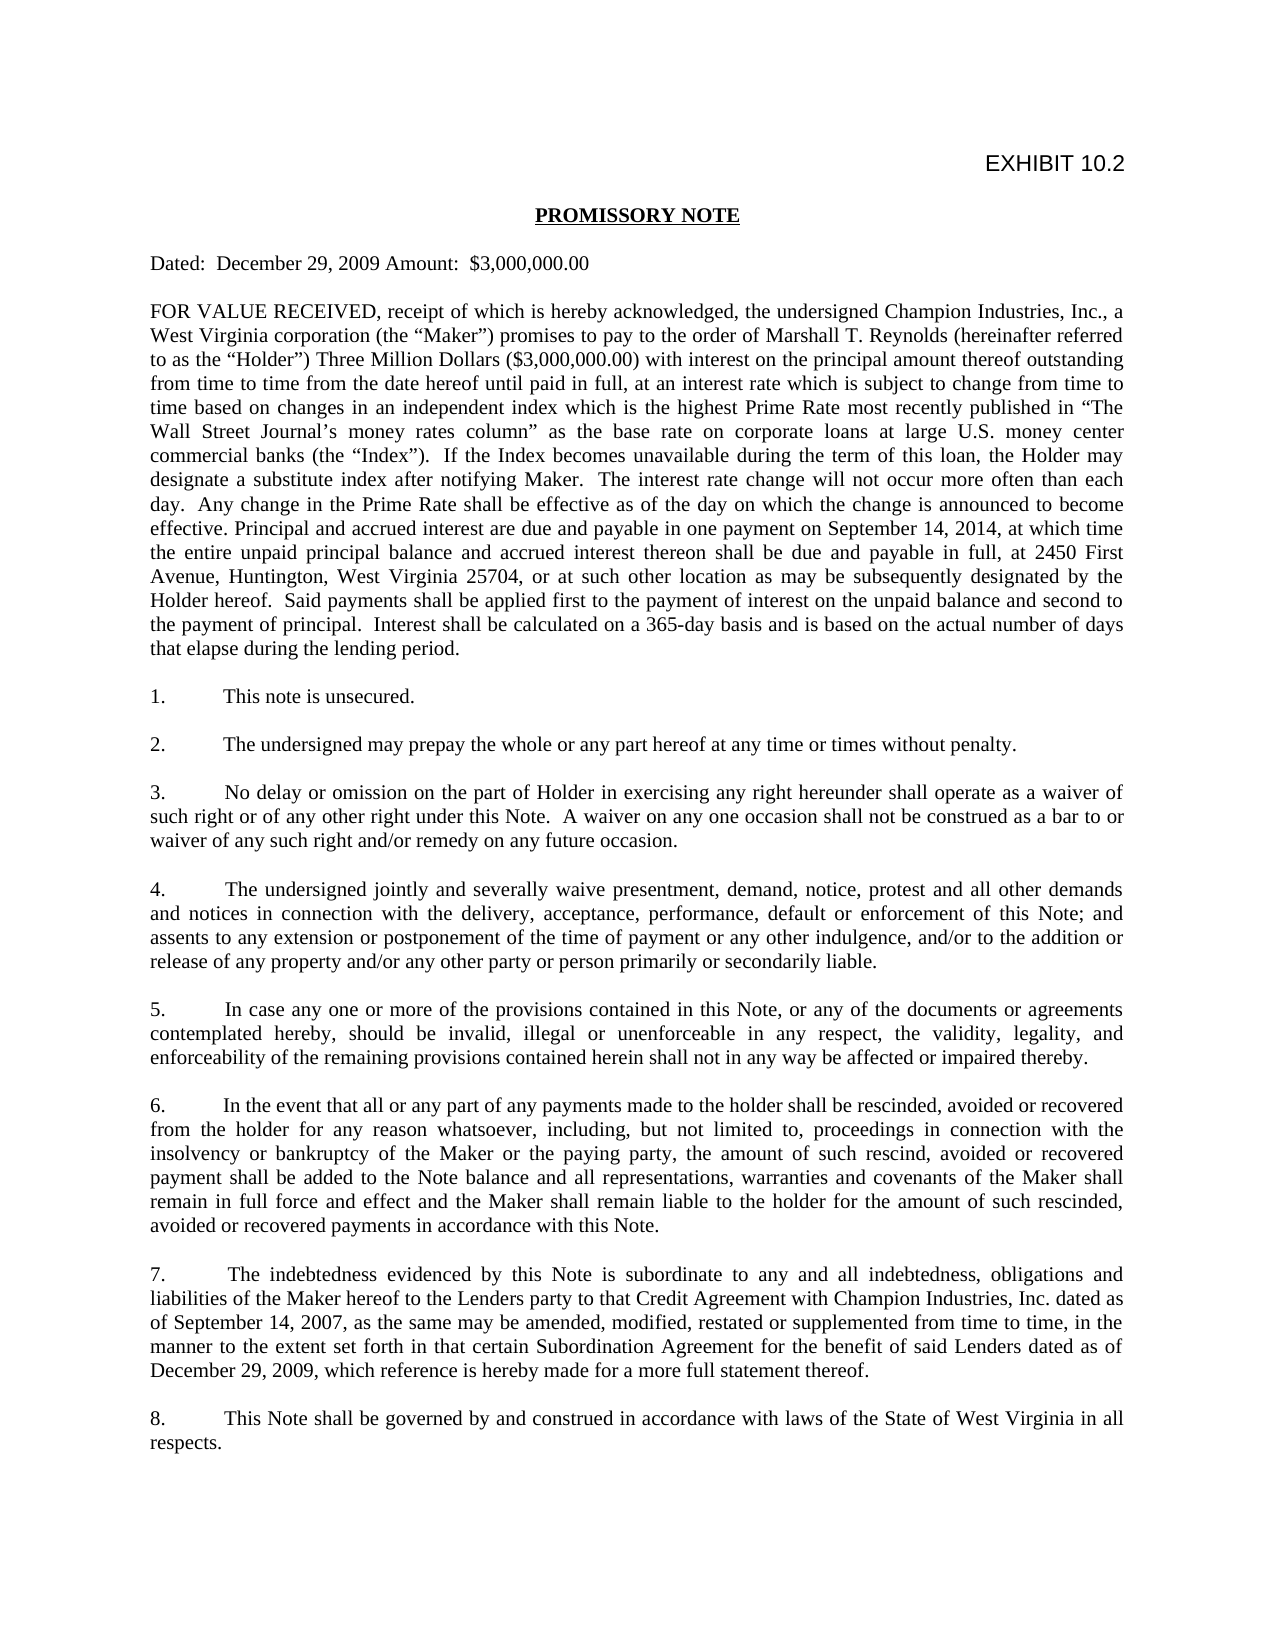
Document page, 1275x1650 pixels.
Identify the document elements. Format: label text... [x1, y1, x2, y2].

text 3. No delay or omission on the part of Holder in exercising any right hereunder shall operate as a waiver of such right or of any other right under this Note. A waiver on any one occasion shall not be construed as a bar to or waiver of any such right and/or remedy on any future occasion. [150, 780, 1125, 852]
text EXHIBIT 10.2 [150, 150, 1125, 176]
text 7. The indebtedness evidenced by this Note is subordinate to any and all indebtedness, obligations and liabilities of the Maker hereof to the Lenders party to that Credit Agreement with Champion Industries, Inc. dated as of September 14, 2007, as the same may be amended, modified, restated or supplemented from time to time, in the manner to the extent set forth in that certain Subordination Agreement for the benefit of said Lenders dated as of December 29, 2009, which reference is hereby made for a more full statement thereof. [150, 1261, 1125, 1382]
text PROMISSORY NOTE [150, 203, 1125, 227]
text 6. In the event that all or any part of any payments made to the holder shall be rescinded, avoided or recovered from the holder for any reason whatsoever, including, but not limited to, proceedings in connection with the insolvency or bankruptcy of the Maker or the paying party, the amount of such rescind, avoided or recovered payment shall be added to the Note balance and all representations, warranties and covenants of the Maker shall remain in full force and effect and the Maker shall remain liable to the holder for the amount of such rescinded, avoided or recovered payments in accordance with this Note. [150, 1093, 1125, 1237]
text 1. This note is unsecured. [150, 684, 1125, 708]
text Dated: December 29, 2009 Amount: $3,000,000.00 [150, 251, 1125, 275]
text 4. The undersigned jointly and severally waive presentment, demand, notice, protest and all other demands and notices in connection with the delivery, acceptance, performance, default or enforcement of this Note; and assents to any extension or postponement of the time of payment or any other indulgence, and/or to the addition or release of any property and/or any other party or person primarily or secondarily liable. [150, 876, 1125, 973]
text 5. In case any one or more of the provisions contained in this Note, or any of the documents or agreements contemplated hereby, should be invalid, illegal or unenforceable in any respect, the validity, legality, and enforceability of the remaining provisions contained herein shall not in any way be affected or impaired thereby. [150, 997, 1125, 1069]
text FOR VALUE RECEIVED, receipt of which is hereby acknowledged, the undersigned Champion Industries, Inc., a West Virginia corporation (the “Maker”) promises to pay to the order of Marshall T. Reynolds (hereinafter referred to as the “Holder”) Three Million Dollars ($3,000,000.00) with interest on the principal amount thereof outstanding from time to time from the date hereof until paid in full, at an interest rate which is subject to change from time to time based on changes in an independent index which is the highest Prime Rate most recently published in “The Wall Street Journal’s money rates column” as the base rate on corporate loans at large U.S. money center commercial banks (the “Index”). If the Index becomes unavailable during the term of this loan, the Holder may designate a substitute index after notifying Maker. The interest rate change will not occur more often than each day. Any change in the Prime Rate shall be effective as of the day on which the change is announced to become effective. Principal and accrued interest are due and payable in one payment on September 14, 2014, at which time the entire unpaid principal balance and accrued interest thereon shall be due and payable in full, at 2450 First Avenue, Huntington, West Virginia 25704, or at such other location as may be subsequently designated by the Holder hereof. Said payments shall be applied first to the payment of interest on the unpaid balance and second to the payment of principal. Interest shall be calculated on a 365-day basis and is based on the actual number of days that elapse during the lending period. [150, 299, 1125, 660]
text 2. The undersigned may prepay the whole or any part hereof at any time or times without penalty. [150, 732, 1125, 756]
text 8. This Note shall be governed by and construed in accordance with laws of the State of West Virginia in all respects. [150, 1406, 1125, 1454]
